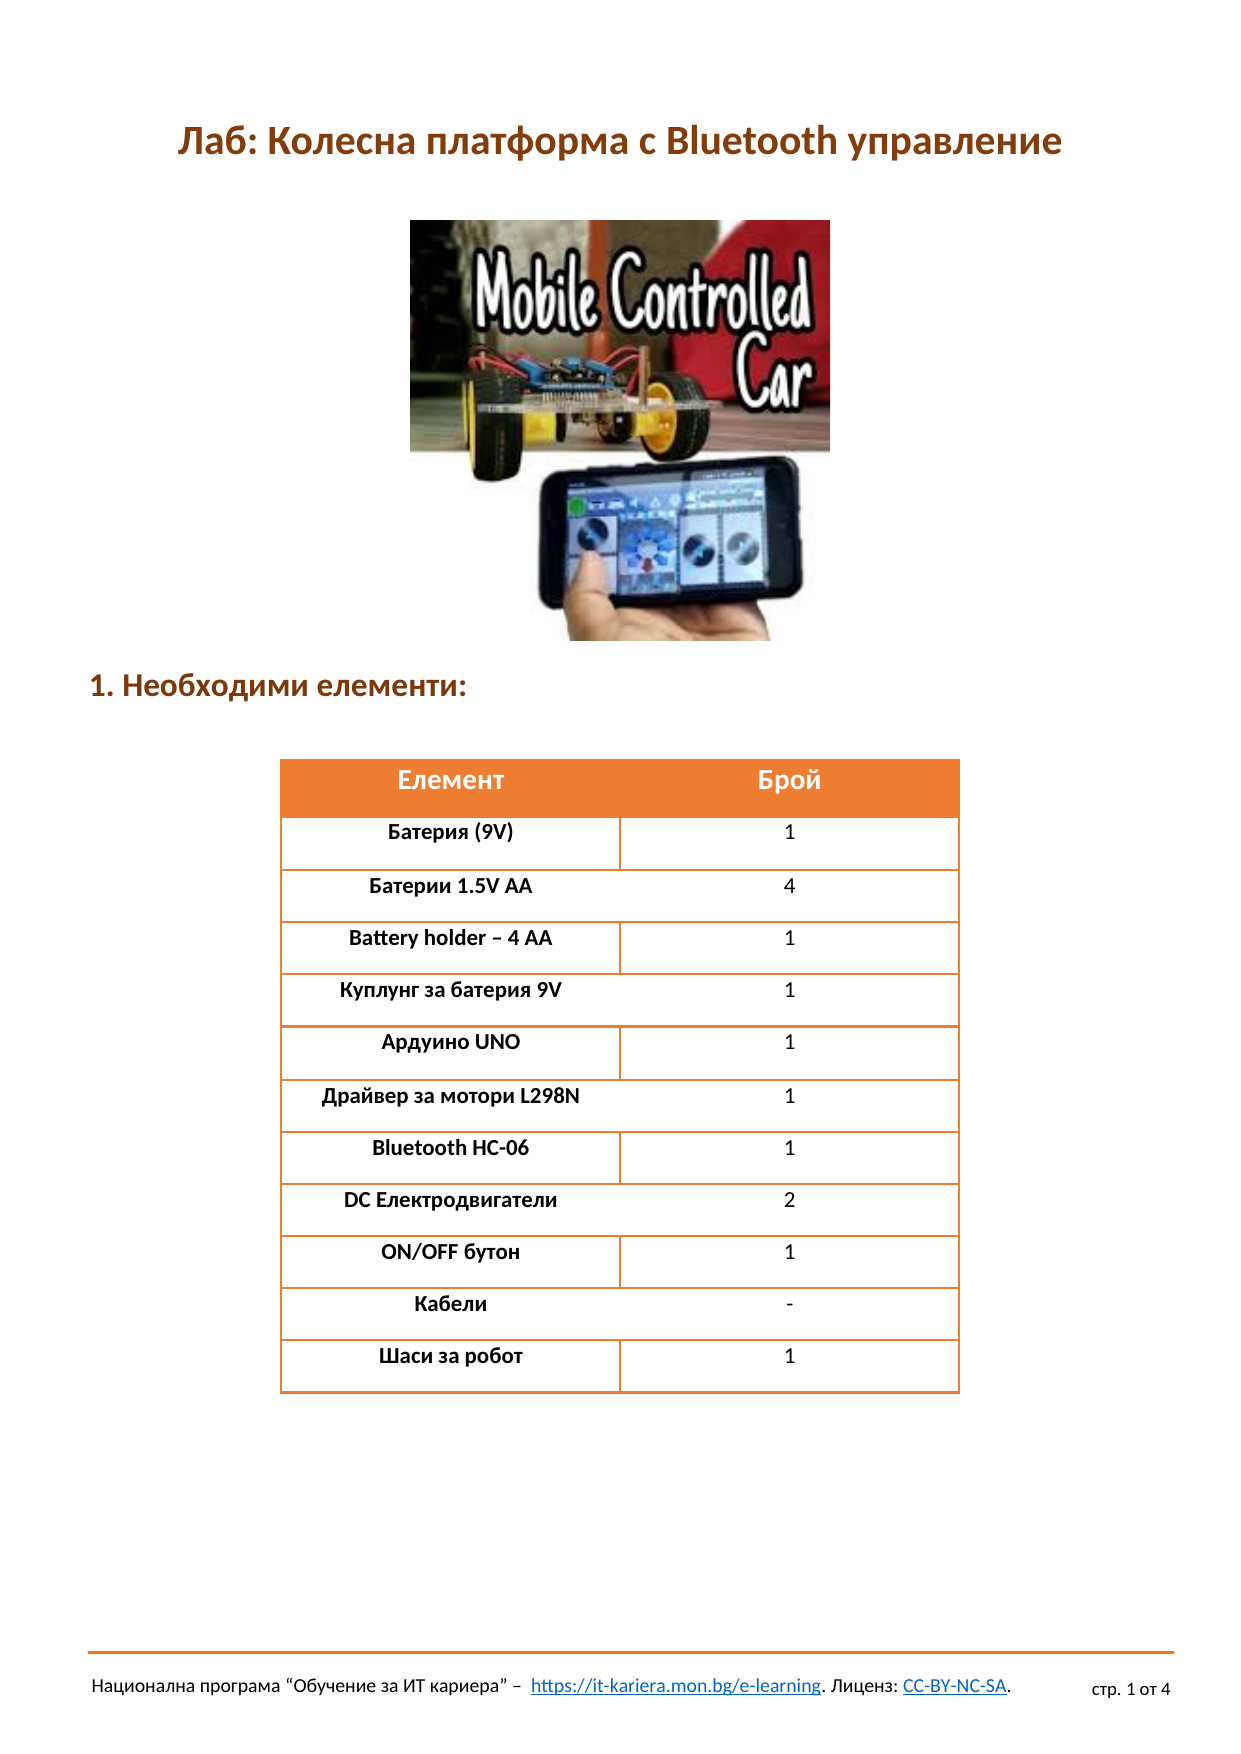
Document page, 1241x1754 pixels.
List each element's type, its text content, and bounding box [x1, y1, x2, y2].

table_cell Ардуино UNO [282, 1028, 619, 1079]
table_cell 1 [621, 923, 958, 973]
table_cell 2 [620, 1185, 958, 1235]
table_cell 1 [621, 1028, 958, 1079]
subtitle Лаб: Колесна платформа с Bluetooth управление [89, 114, 1152, 164]
table_cell Шаси за робот [282, 1341, 619, 1391]
table_cell 1 [621, 1341, 958, 1391]
table_cell Battery holder – 4 AA [282, 923, 619, 973]
table_cell Куплунг за батерия 9V [282, 975, 620, 1025]
table_cell 1 [621, 1237, 958, 1287]
table_cell Батерия (9V) [282, 818, 619, 869]
text 1. Необходими елементи: [89, 664, 1152, 705]
table_cell Bluetooth HC-06 [282, 1133, 619, 1183]
table_cell ON/OFF бутон [282, 1237, 619, 1287]
table_cell 1 [621, 818, 958, 869]
table_cell 1 [620, 1081, 958, 1131]
table_cell 4 [620, 871, 958, 921]
table_header Брой [620, 761, 958, 815]
table_cell Батерии 1.5V AA [282, 871, 620, 921]
table_cell Кабели [282, 1289, 620, 1339]
table_cell 1 [620, 975, 958, 1025]
table_cell DC Електродвигатели [282, 1185, 620, 1235]
table_cell Драйвер за мотори L298N [282, 1081, 620, 1131]
table_header Елемент [282, 761, 620, 815]
picture [410, 220, 831, 641]
table_cell 1 [621, 1133, 958, 1183]
table_cell - [620, 1289, 958, 1339]
